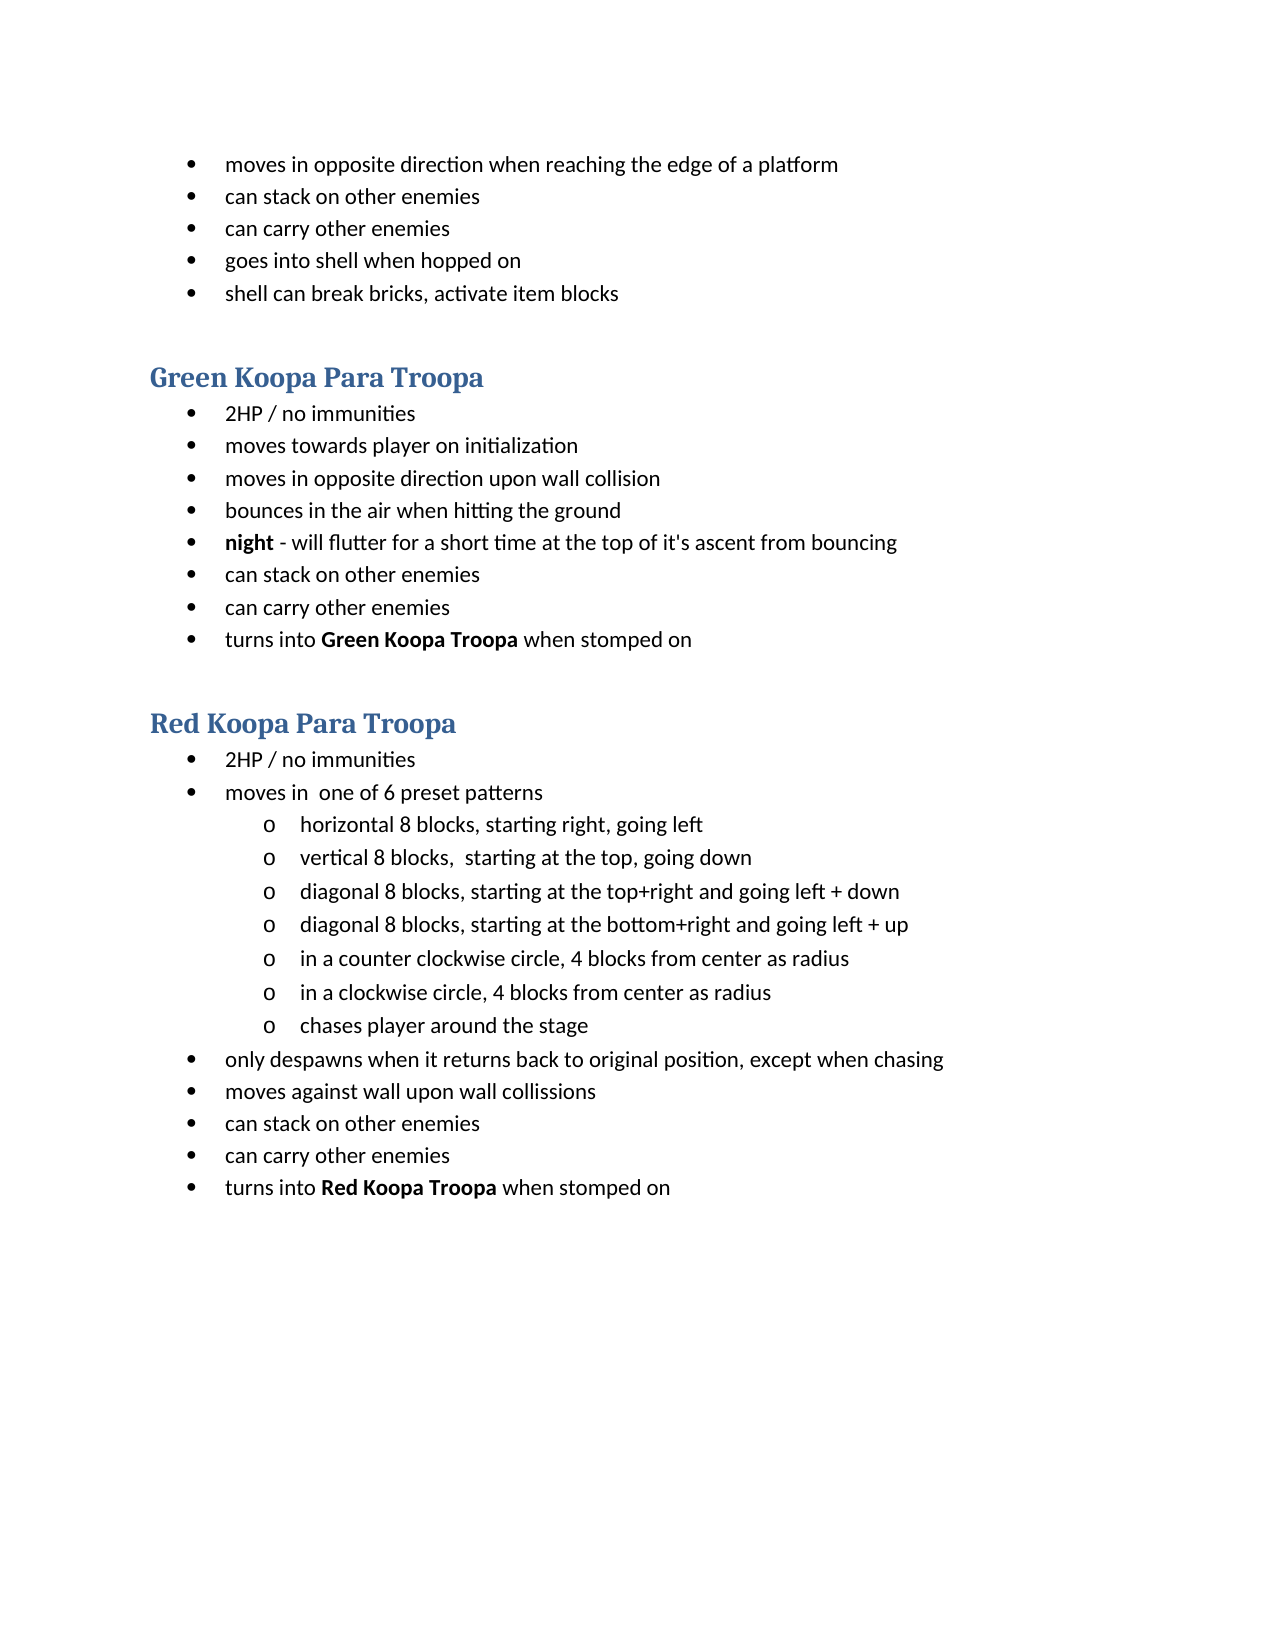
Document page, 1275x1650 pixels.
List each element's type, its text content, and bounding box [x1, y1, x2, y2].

list turns into Green Koopa Troopa when stomped on [187, 625, 1125, 653]
list can stack on other enemies [187, 560, 1125, 588]
list can carry other enemies [187, 1141, 1125, 1169]
list moves towards player on initialization [187, 432, 1125, 460]
list only despawns when it returns back to original position, except when chasing [187, 1045, 1125, 1073]
list can stack on other enemies [187, 182, 1125, 210]
list 2HP / no immunities [187, 399, 1125, 427]
list moves in opposite direction when reaching the edge of a platform [187, 150, 1125, 178]
list moves against wall upon wall collissions [187, 1077, 1125, 1105]
list can stack on other enemies [187, 1109, 1125, 1137]
list turns into Red Koopa Troopa when stomped on [187, 1173, 1125, 1201]
list moves in one of 6 preset patterns [187, 778, 1125, 806]
list night - will flutter for a short time at the top of it's ascent from bouncing [187, 528, 1125, 556]
list goes into shell when hopped on [187, 247, 1125, 274]
list bounces in the air when hitting the ground [187, 496, 1125, 524]
list can carry other enemies [187, 593, 1125, 621]
subtitle Red Koopa Para Troopa [150, 707, 1125, 741]
subtitle Green Koopa Para Troopa [150, 361, 1125, 394]
list 2HP / no immunities [187, 746, 1125, 773]
list diagonal 8 blocks, starting at the bottom+right and going left + up [262, 911, 1125, 940]
list can carry other enemies [187, 214, 1125, 242]
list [187, 279, 1125, 307]
list moves in opposite direction upon wall collision [187, 464, 1125, 492]
list in a clockwise circle, 4 blocks from center as radius [262, 978, 1125, 1007]
list in a counter clockwise circle, 4 blocks from center as radius [262, 944, 1125, 973]
list horizontal 8 blocks, starting right, going left [262, 810, 1125, 839]
list diagonal 8 blocks, starting at the top+right and going left + down [262, 877, 1125, 906]
list chases player around the stage [262, 1011, 1125, 1040]
list vertical 8 blocks, starting at the top, going down [262, 843, 1125, 873]
